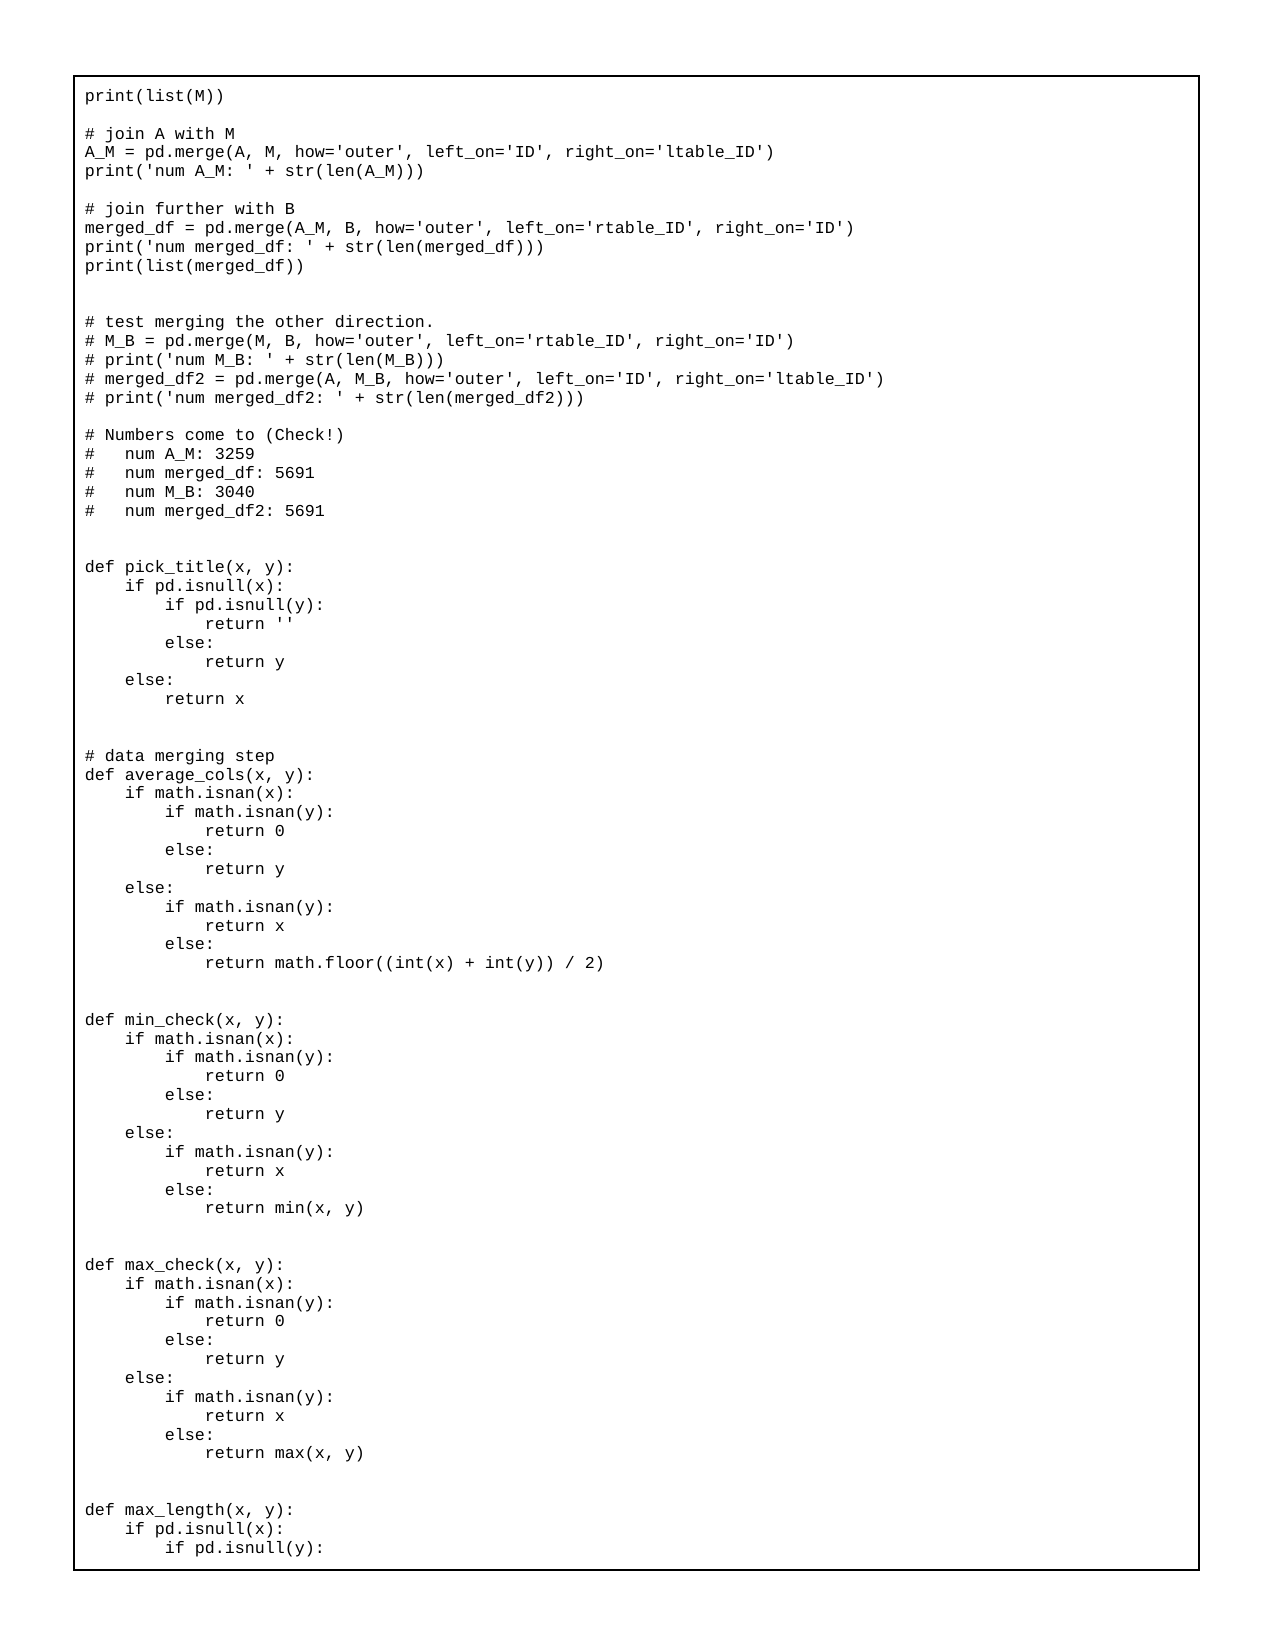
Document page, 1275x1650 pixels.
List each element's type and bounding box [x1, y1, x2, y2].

table_header [75, 77, 1198, 1568]
